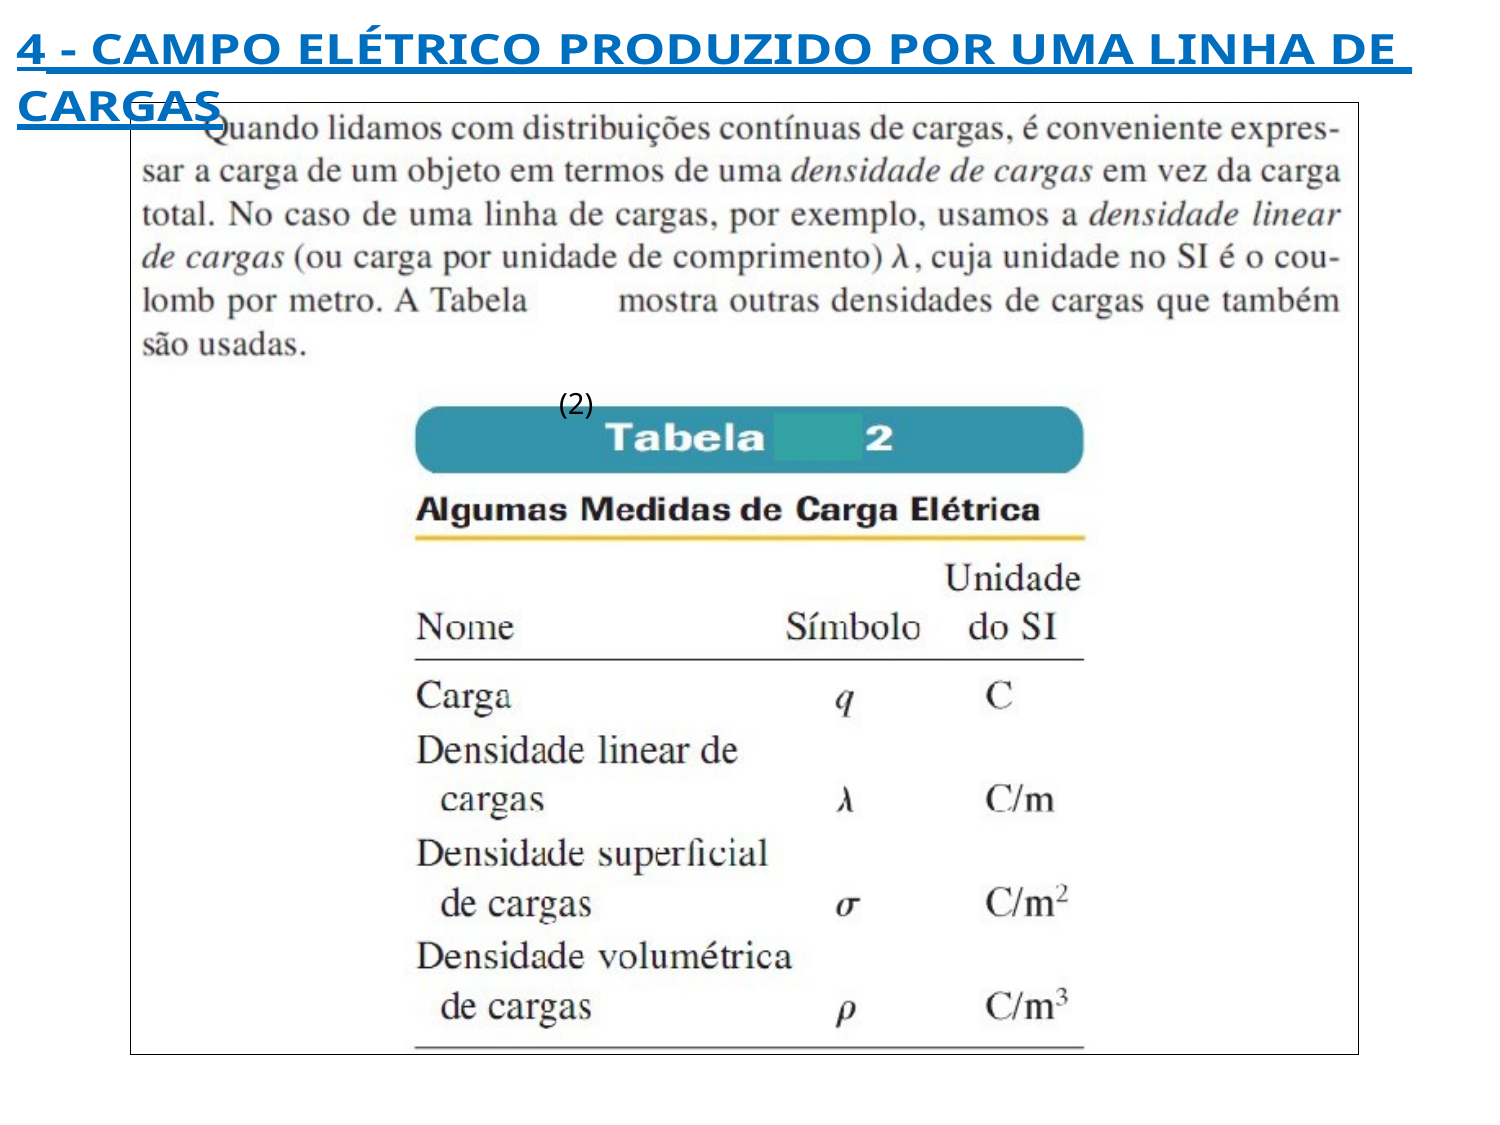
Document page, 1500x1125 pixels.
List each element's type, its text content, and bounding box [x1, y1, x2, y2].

subtitle 4 - CAMPO ELÉTRICO PRODUZIDO POR UMA LINHA DE CARGAS [17, 19, 1500, 133]
picture [131, 133, 1358, 1054]
text (2) [14, 383, 1137, 423]
